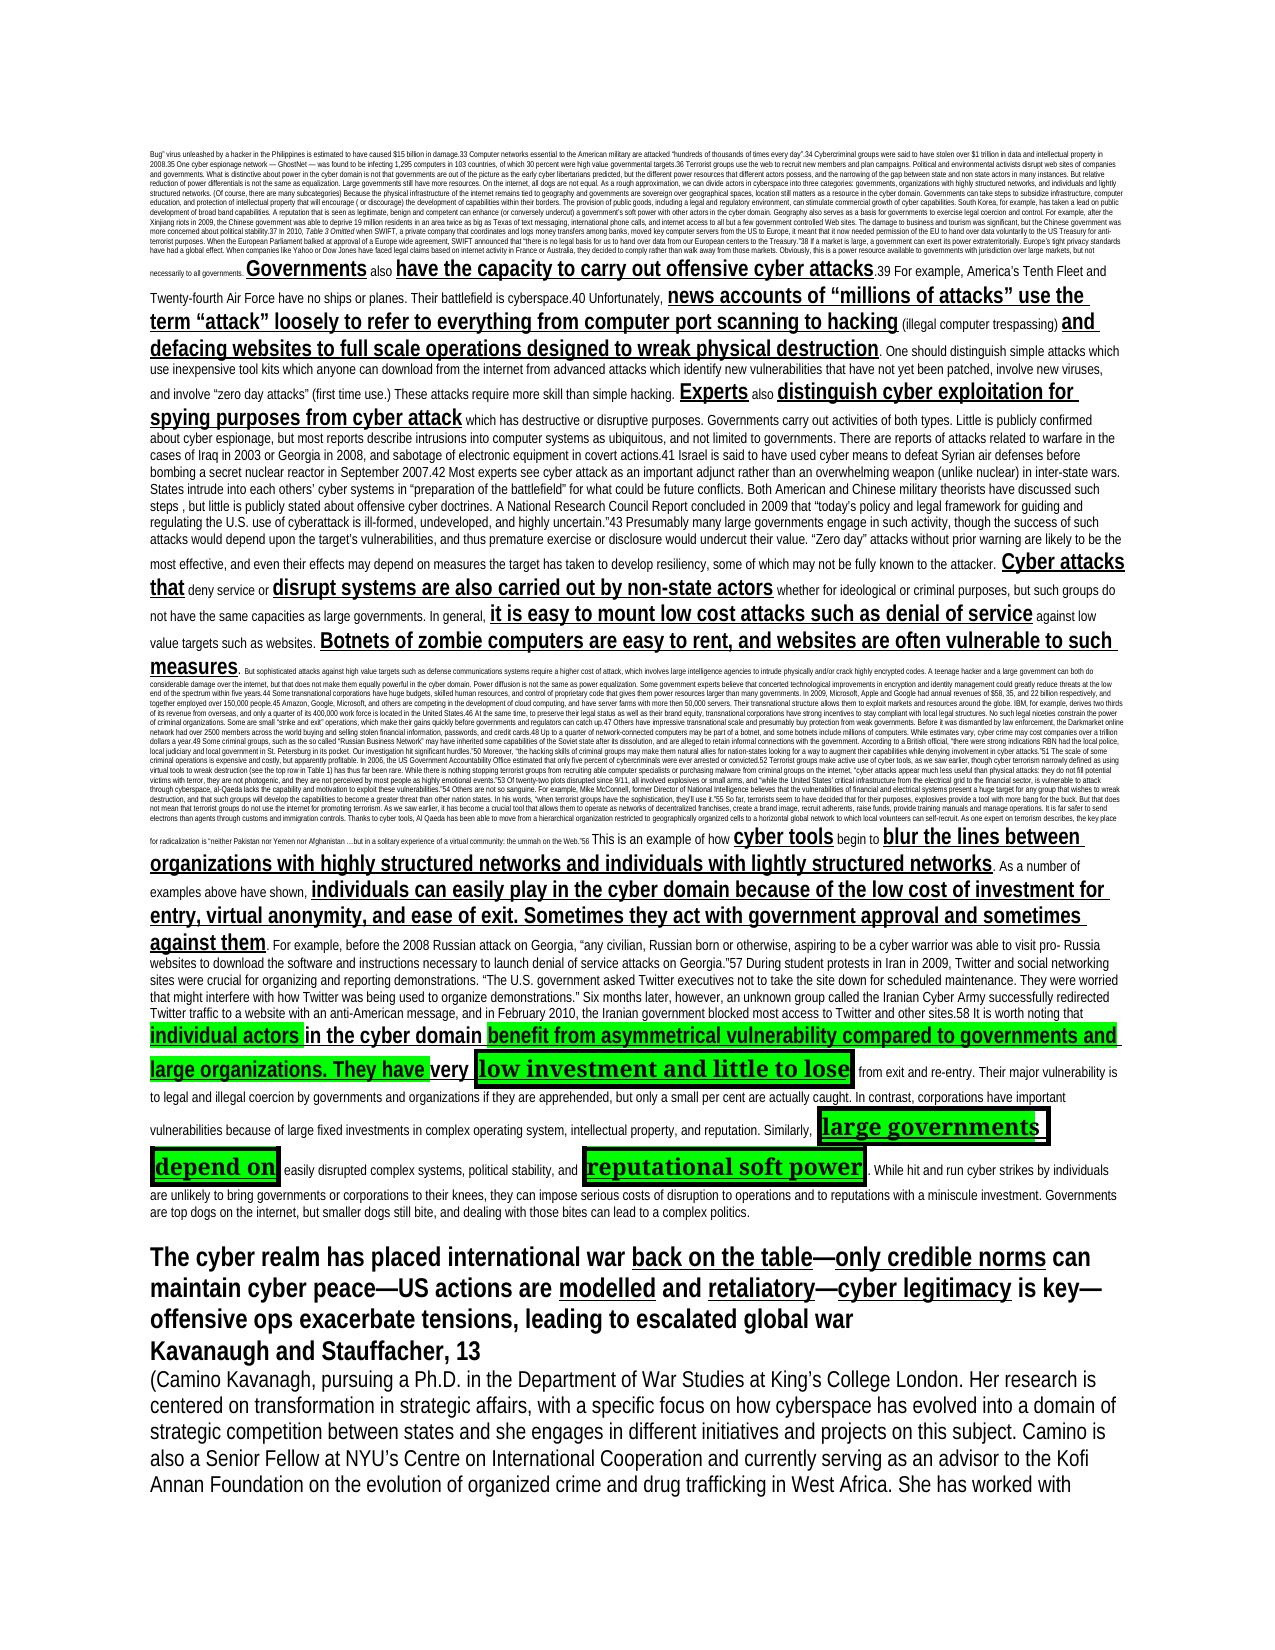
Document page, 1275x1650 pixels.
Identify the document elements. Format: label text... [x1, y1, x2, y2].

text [150, 1366, 1125, 1497]
subtitle The cyber realm has placed international war back on the table—only credible norms can maintain cyber peace—US actions are modelled and retaliatory—cyber legitimacy is key—offensive ops exacerbate tensions, leading to escalated global war [150, 1241, 1125, 1334]
text Kavanaugh and Stauffacher, 13 [150, 1334, 1125, 1366]
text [150, 150, 1125, 1221]
